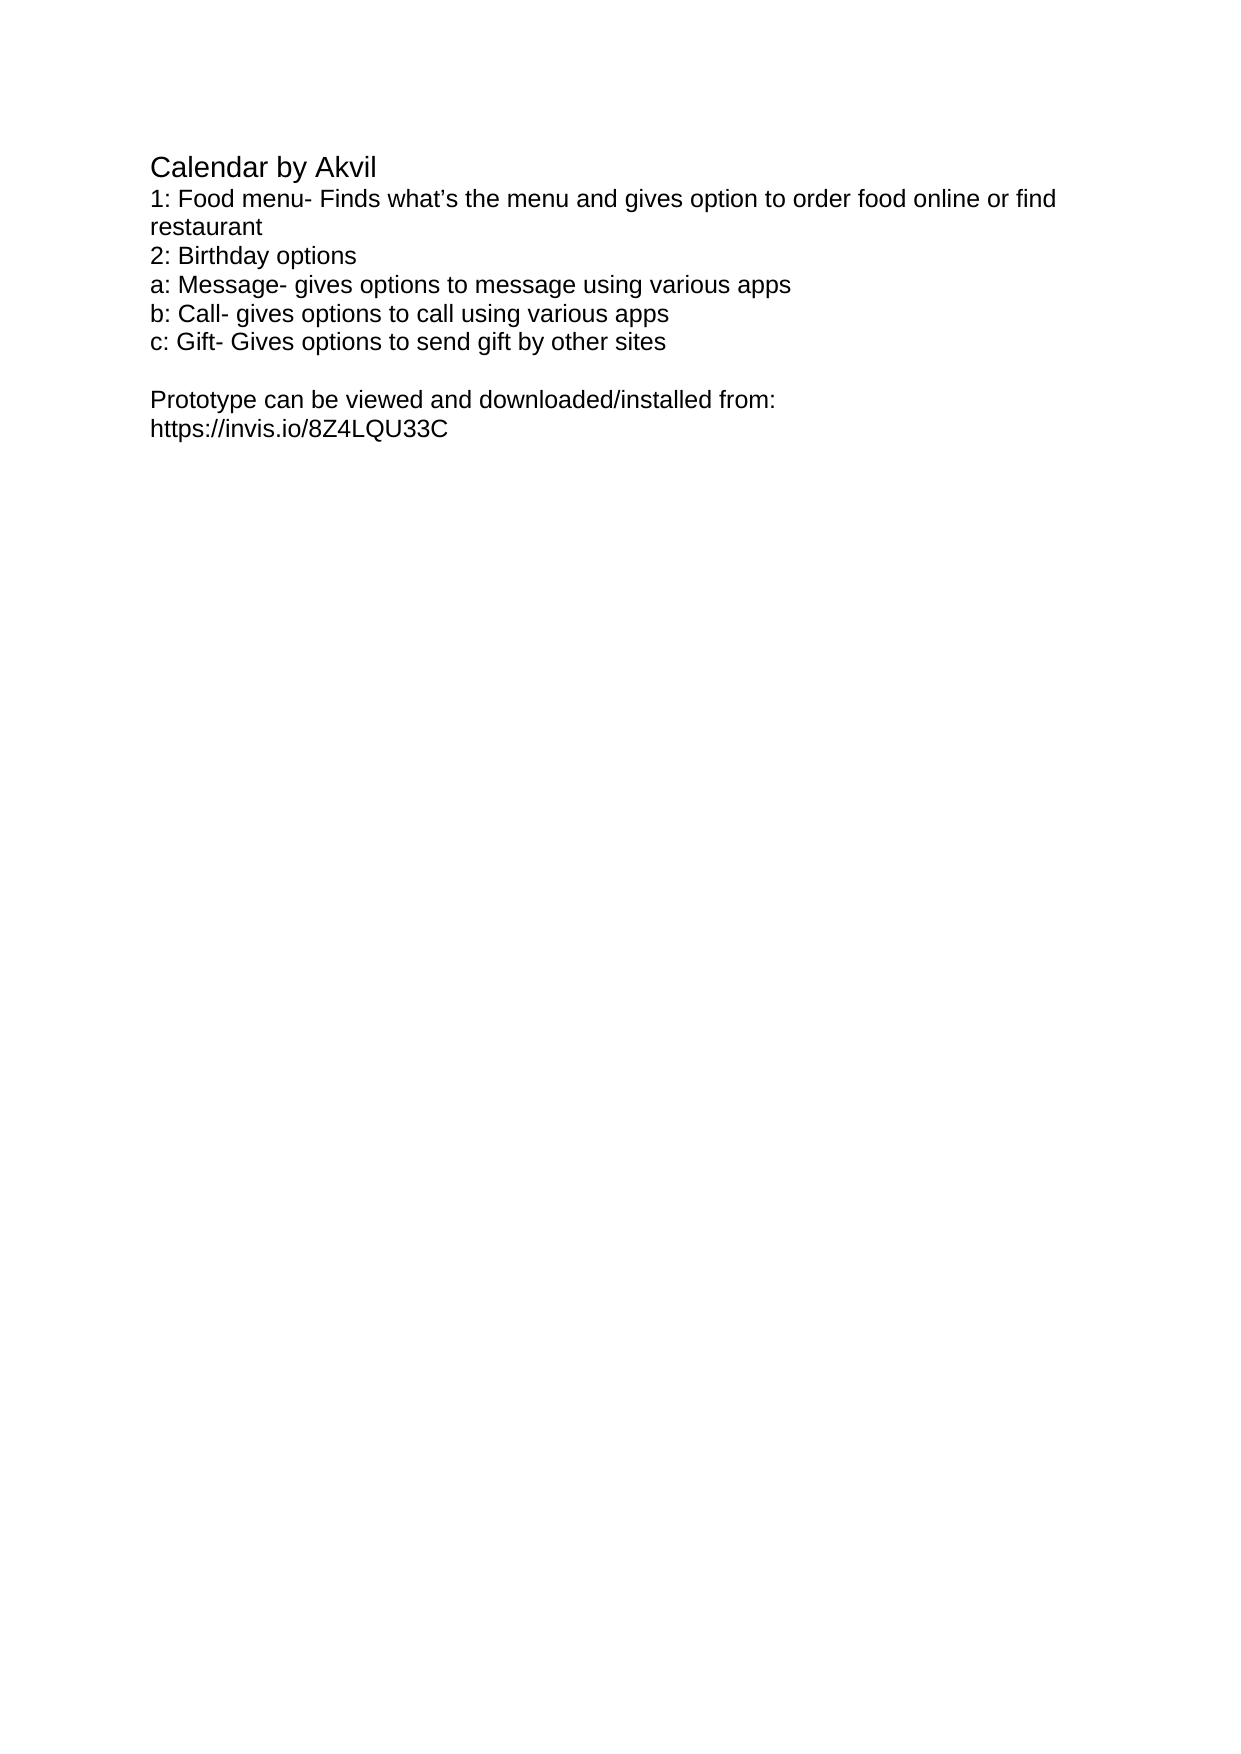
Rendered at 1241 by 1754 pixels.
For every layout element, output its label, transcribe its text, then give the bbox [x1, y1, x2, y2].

text https://invis.io/8Z4LQU33C [150, 413, 1090, 442]
text c: Gift- Gives options to send gift by other sites [150, 327, 1090, 356]
text Prototype can be viewed and downloaded/installed from: [150, 385, 1090, 413]
text a: Message- gives options to message using various apps [150, 270, 1090, 298]
text Calendar by Akvil [150, 150, 1090, 183]
text 1: Food menu- Finds what’s the menu and gives option to order food online or find restaurant [150, 183, 1090, 241]
text 2: Birthday options [150, 241, 1090, 270]
text b: Call- gives options to call using various apps [150, 298, 1090, 327]
